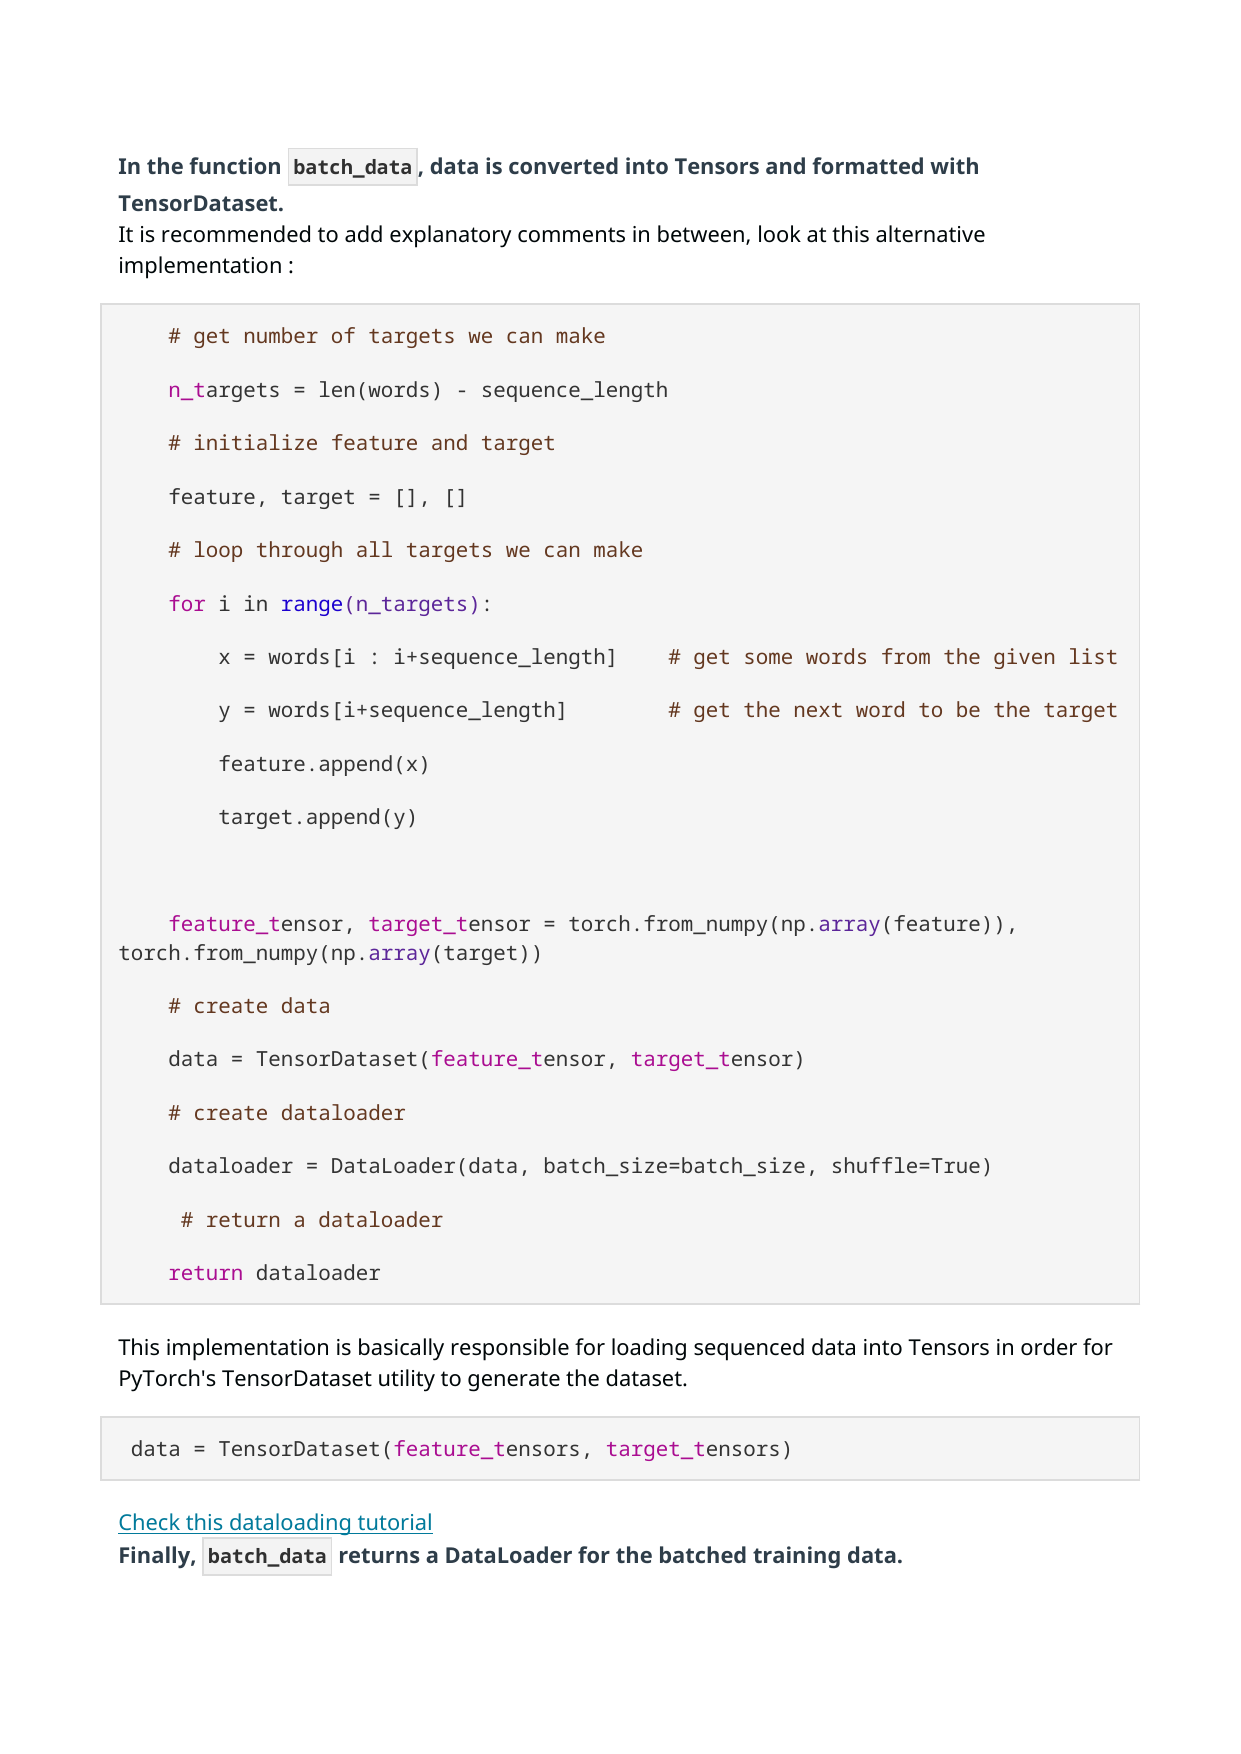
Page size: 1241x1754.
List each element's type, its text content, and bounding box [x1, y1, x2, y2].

text # return a dataloader [102, 1187, 1139, 1233]
text target.append(y) [102, 784, 1139, 831]
text This implementation is basically responsible for loading sequenced data into Tensors in order for PyTorch's TensorDataset utility to generate the dataset. [118, 1330, 1122, 1392]
text In the function batch_data, data is converted into Tensors and formatted with TensorDataset. [118, 148, 1122, 217]
text # create dataloader [102, 1080, 1139, 1126]
text n_targets = len(words) - sequence_length [102, 357, 1139, 403]
text It is recommended to add explanatory comments in between, look at this alternative implementation : [118, 217, 1122, 280]
text feature, target = [], [] [102, 463, 1139, 510]
text feature_tensor, target_tensor = torch.from_numpy(np.array(feature)), torch.from_numpy(np.array(target)) [102, 891, 1139, 966]
text y = words[i+sequence_length] # get the next word to be the target [102, 677, 1139, 724]
text feature.append(x) [102, 731, 1139, 777]
text data = TensorDataset(feature_tensor, target_tensor) [102, 1026, 1139, 1073]
text for i in range(n_targets): [102, 570, 1139, 617]
text x = words[i : i+sequence_length] # get some words from the given list [102, 624, 1139, 671]
text # get number of targets we can make [102, 305, 1139, 350]
text dataloader = DataLoader(data, batch_size=batch_size, shuffle=True) [102, 1133, 1139, 1180]
text Check this dataloading tutorial [118, 1506, 1122, 1537]
text return dataloader [102, 1240, 1139, 1303]
text # loop through all targets we can make [102, 517, 1139, 564]
text data = TensorDataset(feature_tensors, target_tensors) [102, 1418, 1139, 1479]
text # initialize feature and target [102, 410, 1139, 457]
text # create data [102, 973, 1139, 1019]
text Finally, batch_data returns a DataLoader for the batched training data. [332, 1537, 1122, 1576]
